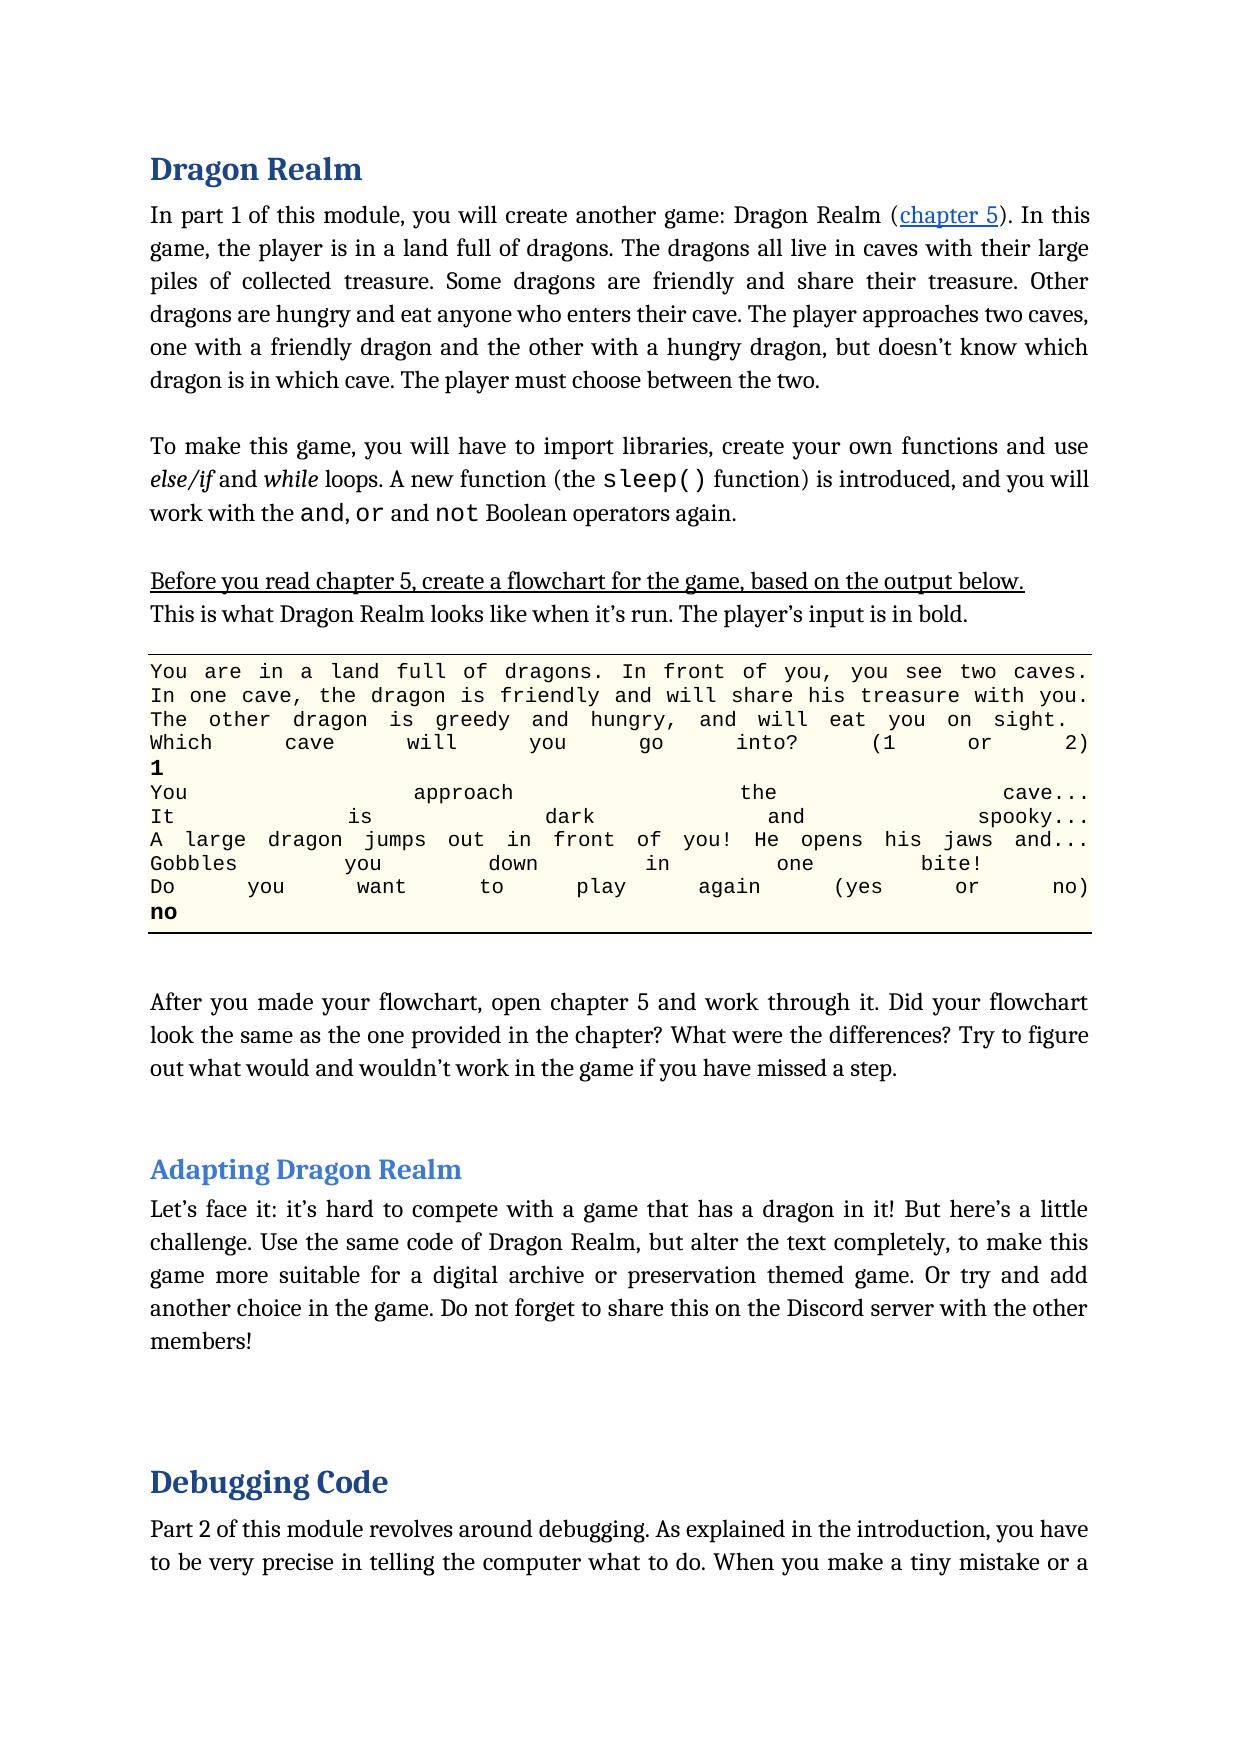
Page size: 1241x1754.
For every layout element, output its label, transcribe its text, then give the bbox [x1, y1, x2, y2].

subtitle Debugging Code [150, 1464, 1090, 1502]
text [150, 1514, 1090, 1576]
text Let’s face it: it’s hard to compete with a game that has a dragon in it! But here’s a little challenge. Use the same code of Dragon Realm, but alter the text completely, to make this game more suitable for a digital archive or preservation themed game. Or try and add another choice in the game. Do not forget to share this on the Discord server with the other members! [150, 1195, 1090, 1356]
subtitle Adapting Dragon Realm [150, 1153, 1090, 1187]
text To make this game, you will have to import libraries, create your own functions and use else/if and while loops. A new function (the sleep() function) is introduced, and you will work with the and, or and not Boolean operators again. [150, 432, 1090, 529]
text Before you read chapter 5, create a flowchart for the game, based on the output below. [150, 567, 1090, 596]
text You are in a land full of dragons. In front of you, you see two caves. In one cave, the dragon is friendly and will share his treasure with you. The other dragon is greedy and hungry, and will eat you on sight. Which cave will you go into? (1 or 2) 1 You approach the cave... It is dark and spooky... A large dragon jumps out in front of you! He opens his jaws and... Gobbles you down in one bite! Do you want to play again (yes or no) no [148, 655, 1092, 932]
text In part 1 of this module, you will create another game: Dragon Realm (chapter 5). In this game, the player is in a land full of dragons. The dragons all live in caves with their large piles of collected treasure. Some dragons are friendly and share their treasure. Other dragons are hungry and eat anyone who enters their cave. The player approaches two caves, one with a friendly dragon and the other with a hungry dragon, but doesn’t know which dragon is in which cave. The player must choose between the two. [150, 201, 1090, 395]
subtitle Dragon Realm [150, 150, 1090, 188]
text After you made your flowchart, open chapter 5 and work through it. Did your flowchart look the same as the one provided in the chapter? What were the differences? Try to figure out what would and wouldn’t work in the game if you have missed a step. [150, 988, 1090, 1083]
text This is what Dragon Realm looks like when it’s run. The player’s input is in bold. [150, 600, 1090, 628]
